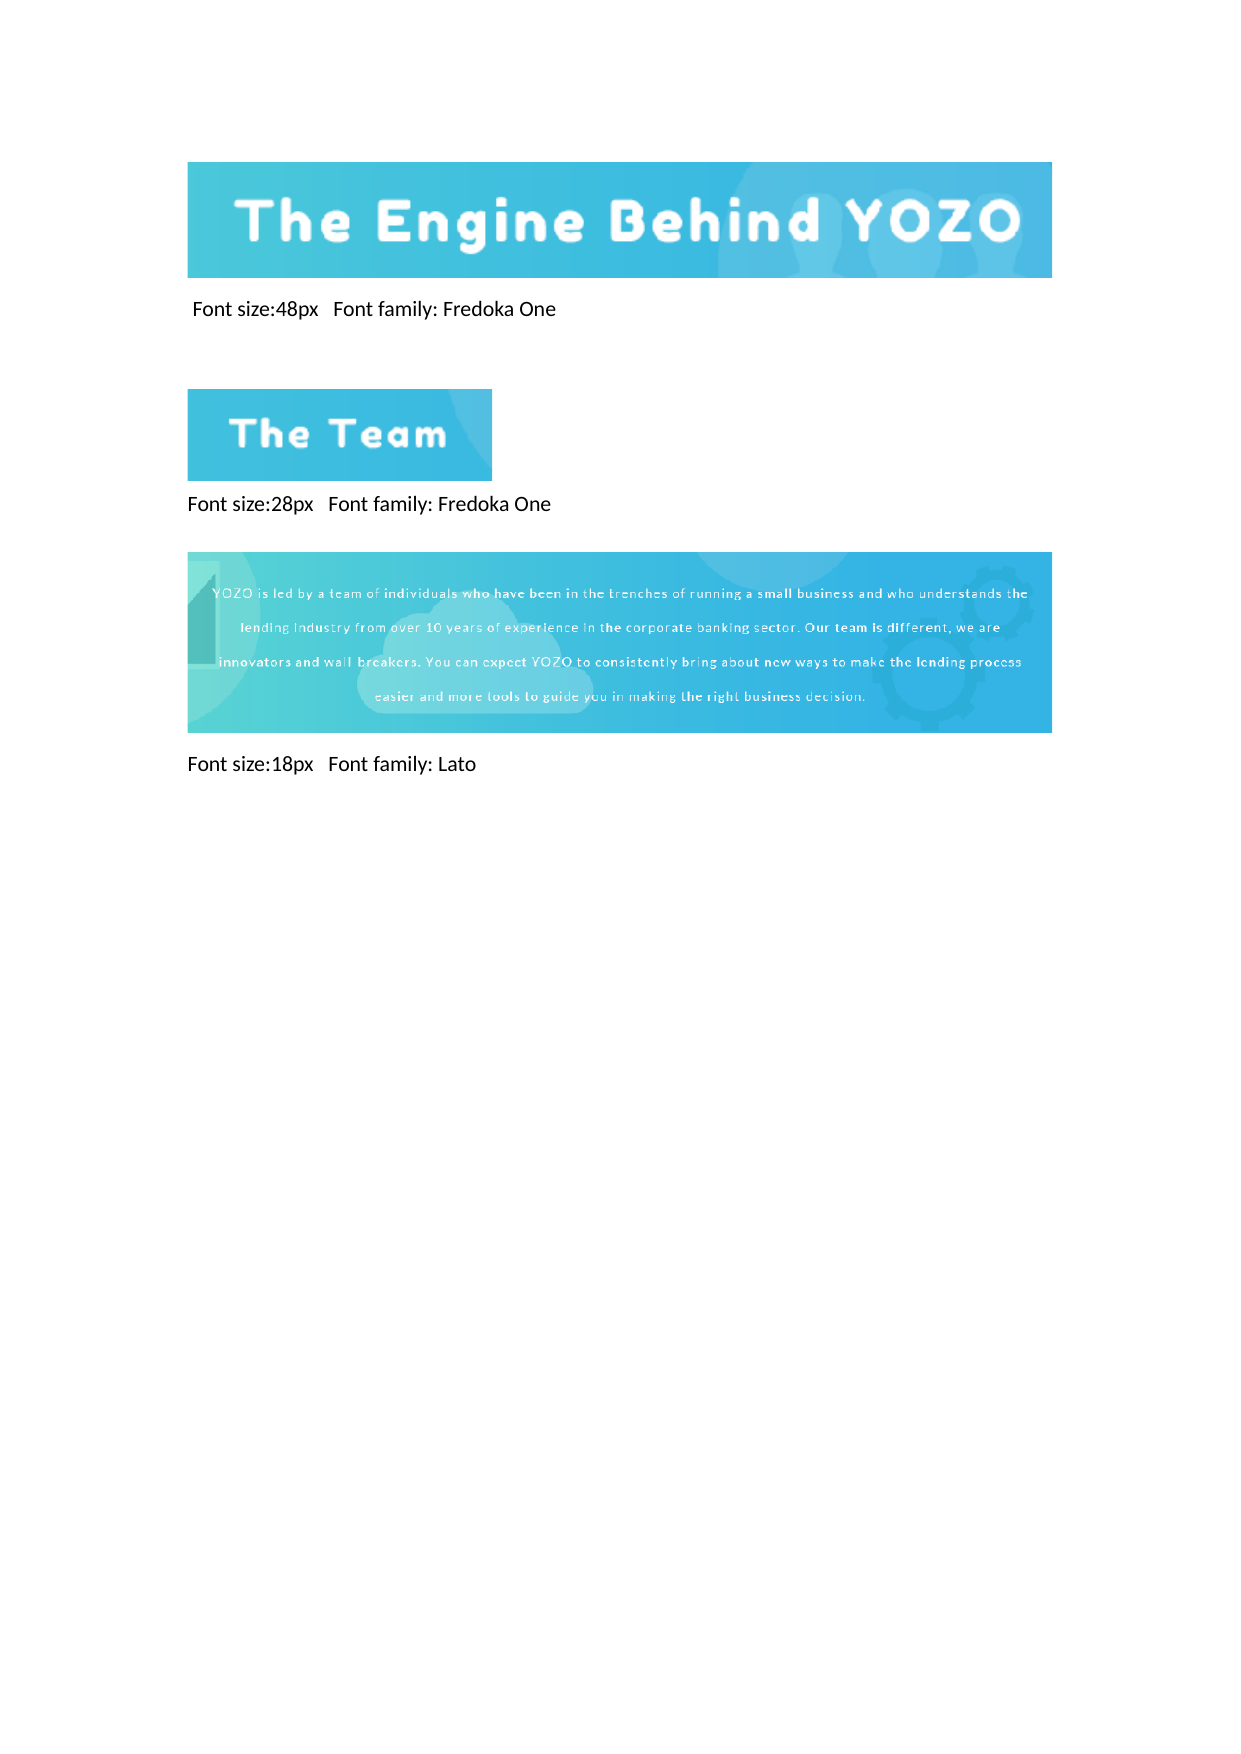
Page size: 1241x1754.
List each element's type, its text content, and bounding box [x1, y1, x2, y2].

text Font size:18px Font family: Lato [187, 747, 1053, 779]
picture [187, 389, 493, 481]
text Font size:48px Font family: Fredoka One [187, 292, 1053, 324]
picture [187, 552, 1053, 733]
picture [187, 162, 1053, 278]
text Font size:28px Font family: Fredoka One [187, 487, 1053, 519]
